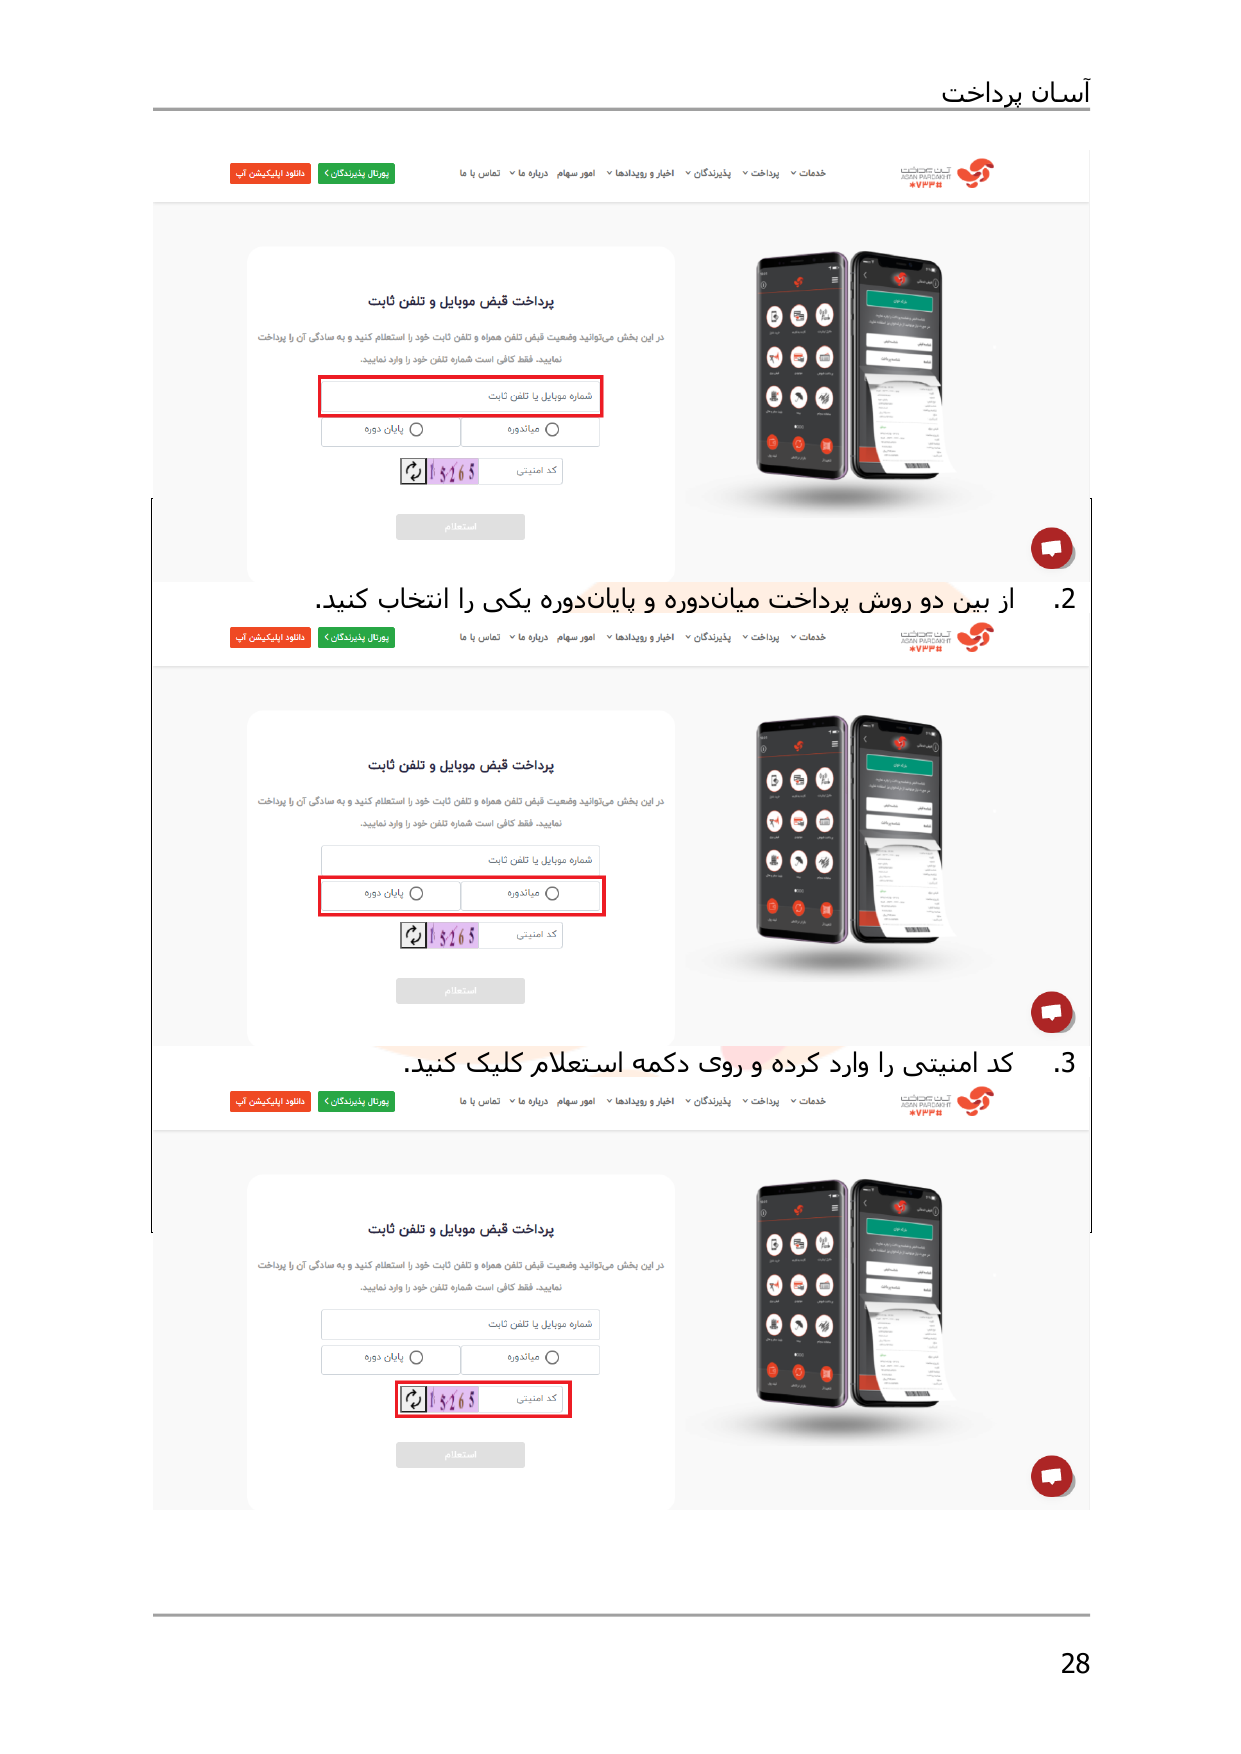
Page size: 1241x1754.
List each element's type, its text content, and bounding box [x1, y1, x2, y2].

picture [153, 150, 1090, 582]
picture [153, 613, 1090, 1046]
picture [153, 1077, 1090, 1510]
list از بین دو روش پرداخت میان‌دوره و پایان‌دوره یکی را انتخاب کنید. [153, 582, 1053, 613]
list کد امنیتی را وارد کرده و روی دکمه استعلام کلیک کنید. [153, 1046, 1053, 1077]
